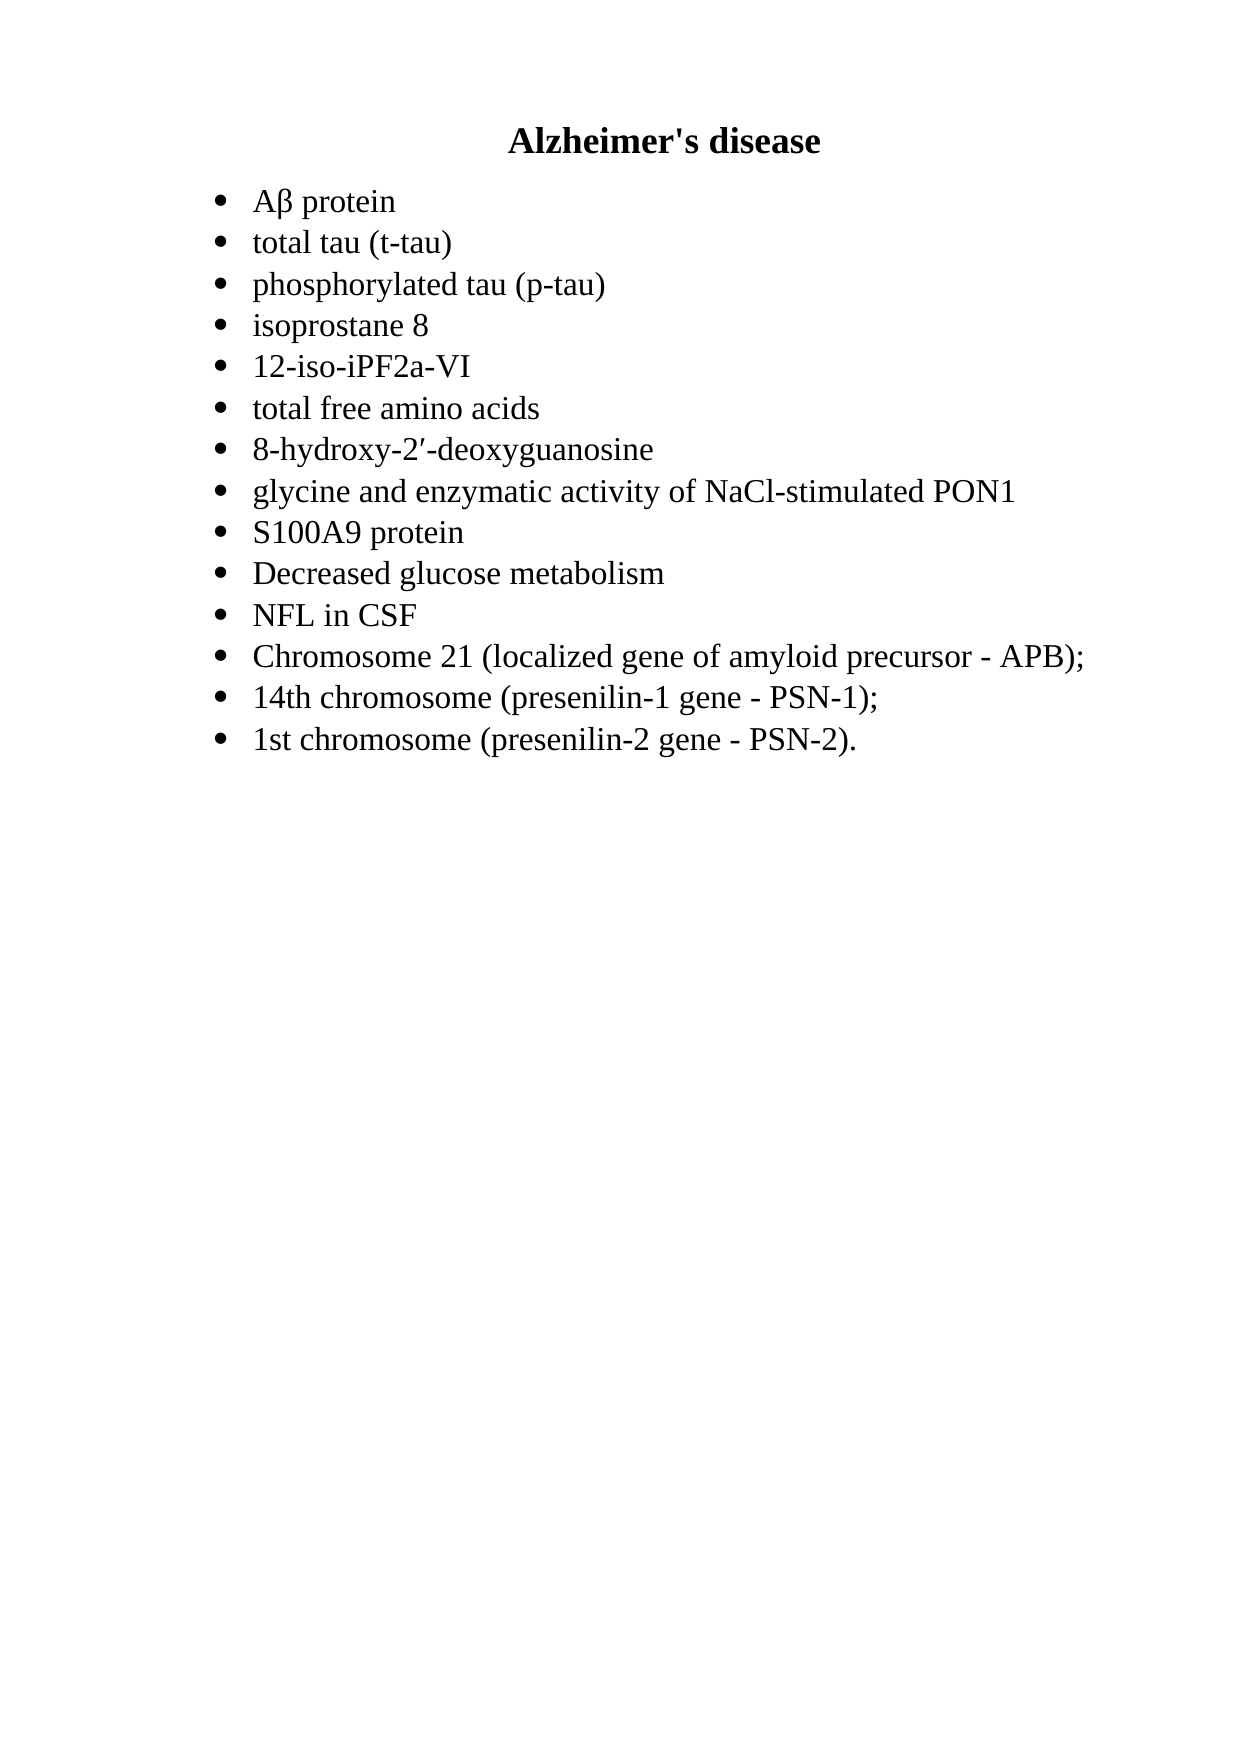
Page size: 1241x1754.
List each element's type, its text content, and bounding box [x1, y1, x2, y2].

list glycine and enzymatic activity of NaCl-stimulated PON1 [215, 471, 1152, 509]
list Chromosome 21 (localized gene of amyloid precursor - APB); [215, 636, 1152, 674]
list NFL in CSF [215, 595, 1152, 633]
list Aβ protein [215, 181, 1152, 220]
list 14th chromosome (presenilin-1 gene - PSN-1); [215, 678, 1152, 716]
list total free amino acids [215, 388, 1152, 426]
text Alzheimer's disease [177, 118, 1152, 161]
list isoprostane 8 [215, 305, 1152, 344]
list phosphorylated tau (p-tau) [215, 264, 1152, 302]
list 12-iso-iPF2a-VI [215, 347, 1152, 385]
list total tau (t-tau) [215, 223, 1152, 261]
list S100A9 protein [215, 512, 1152, 551]
list 8-hydroxy-2′-deoxyguanosine [215, 429, 1152, 468]
list Decreased glucose metabolism [215, 553, 1152, 592]
list 1st chromosome (presenilin-2 gene - PSN-2). [215, 719, 1152, 757]
